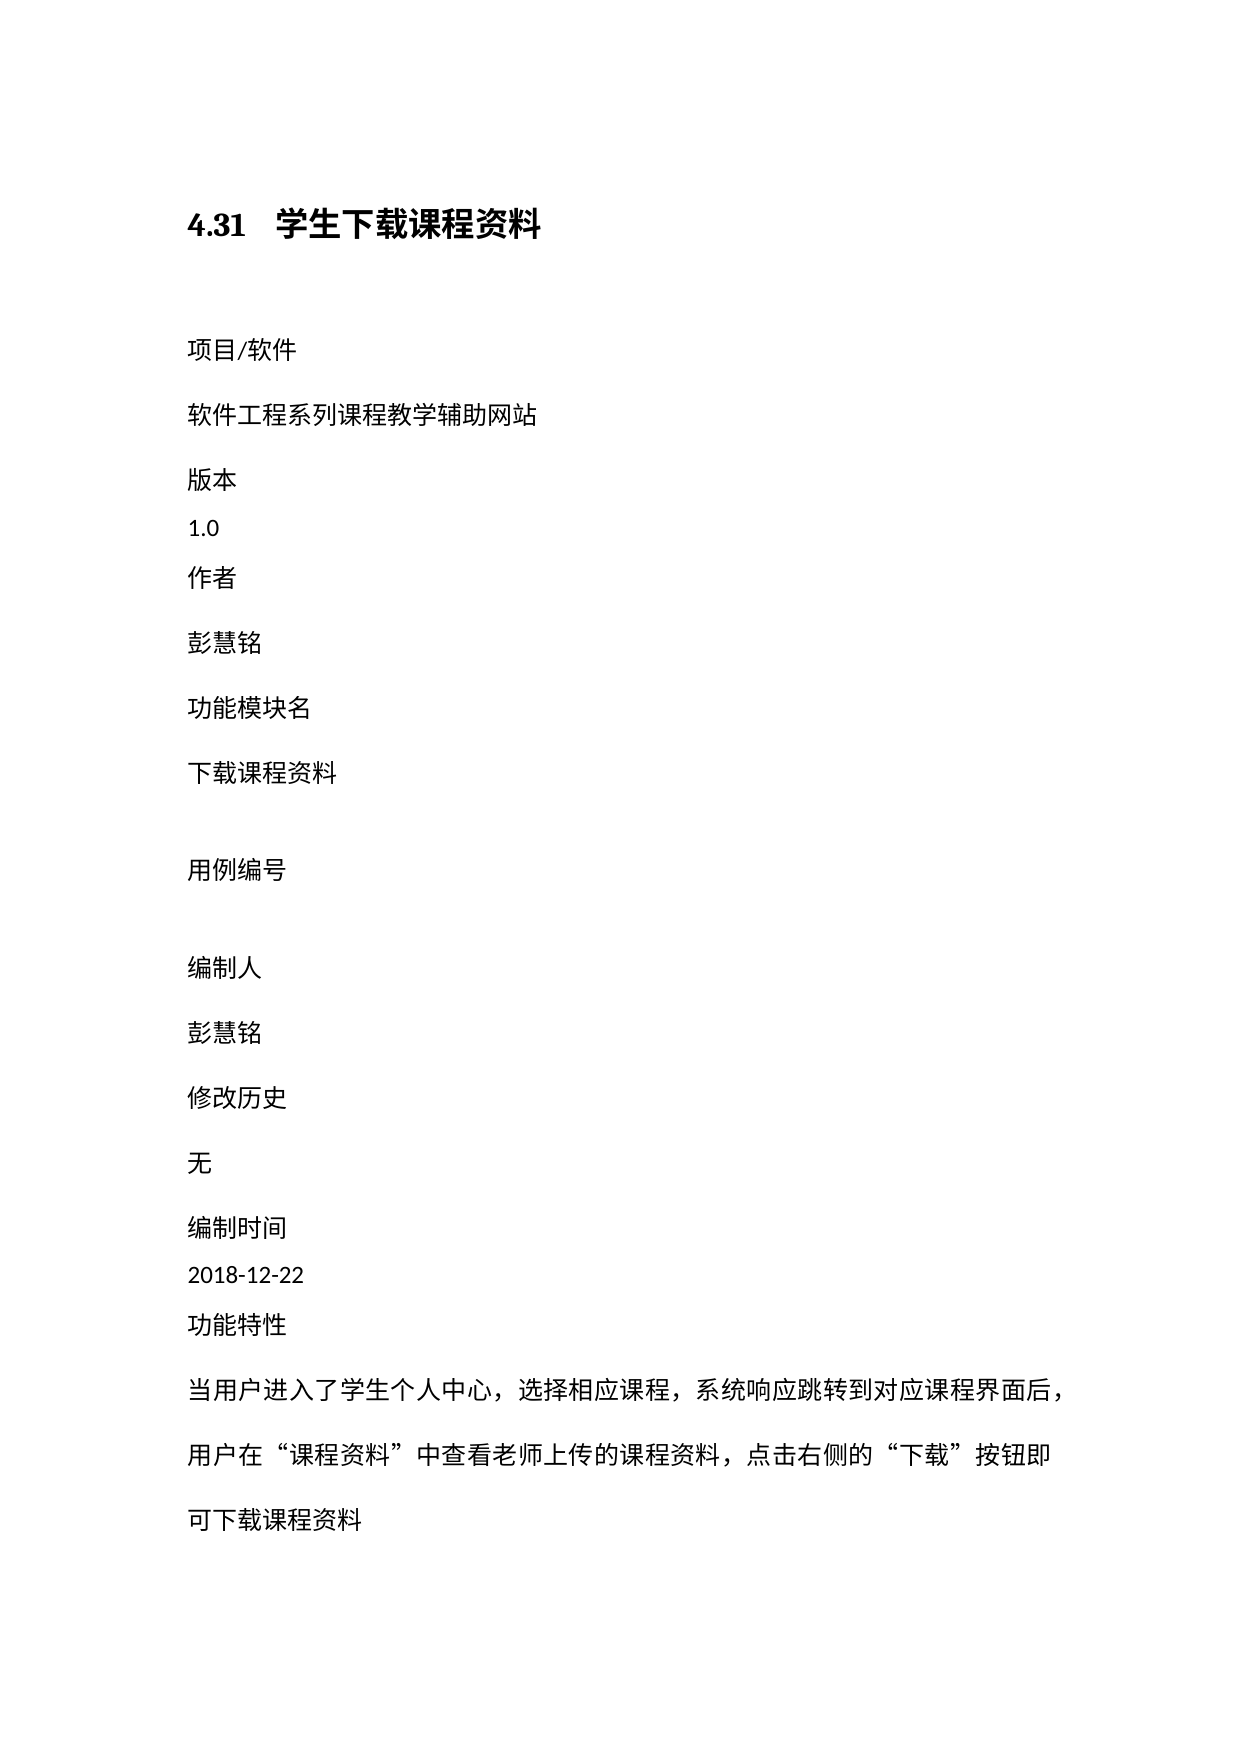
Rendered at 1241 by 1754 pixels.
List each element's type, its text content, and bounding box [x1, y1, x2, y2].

subtitle 学生下载课程资料 [187, 189, 1053, 254]
